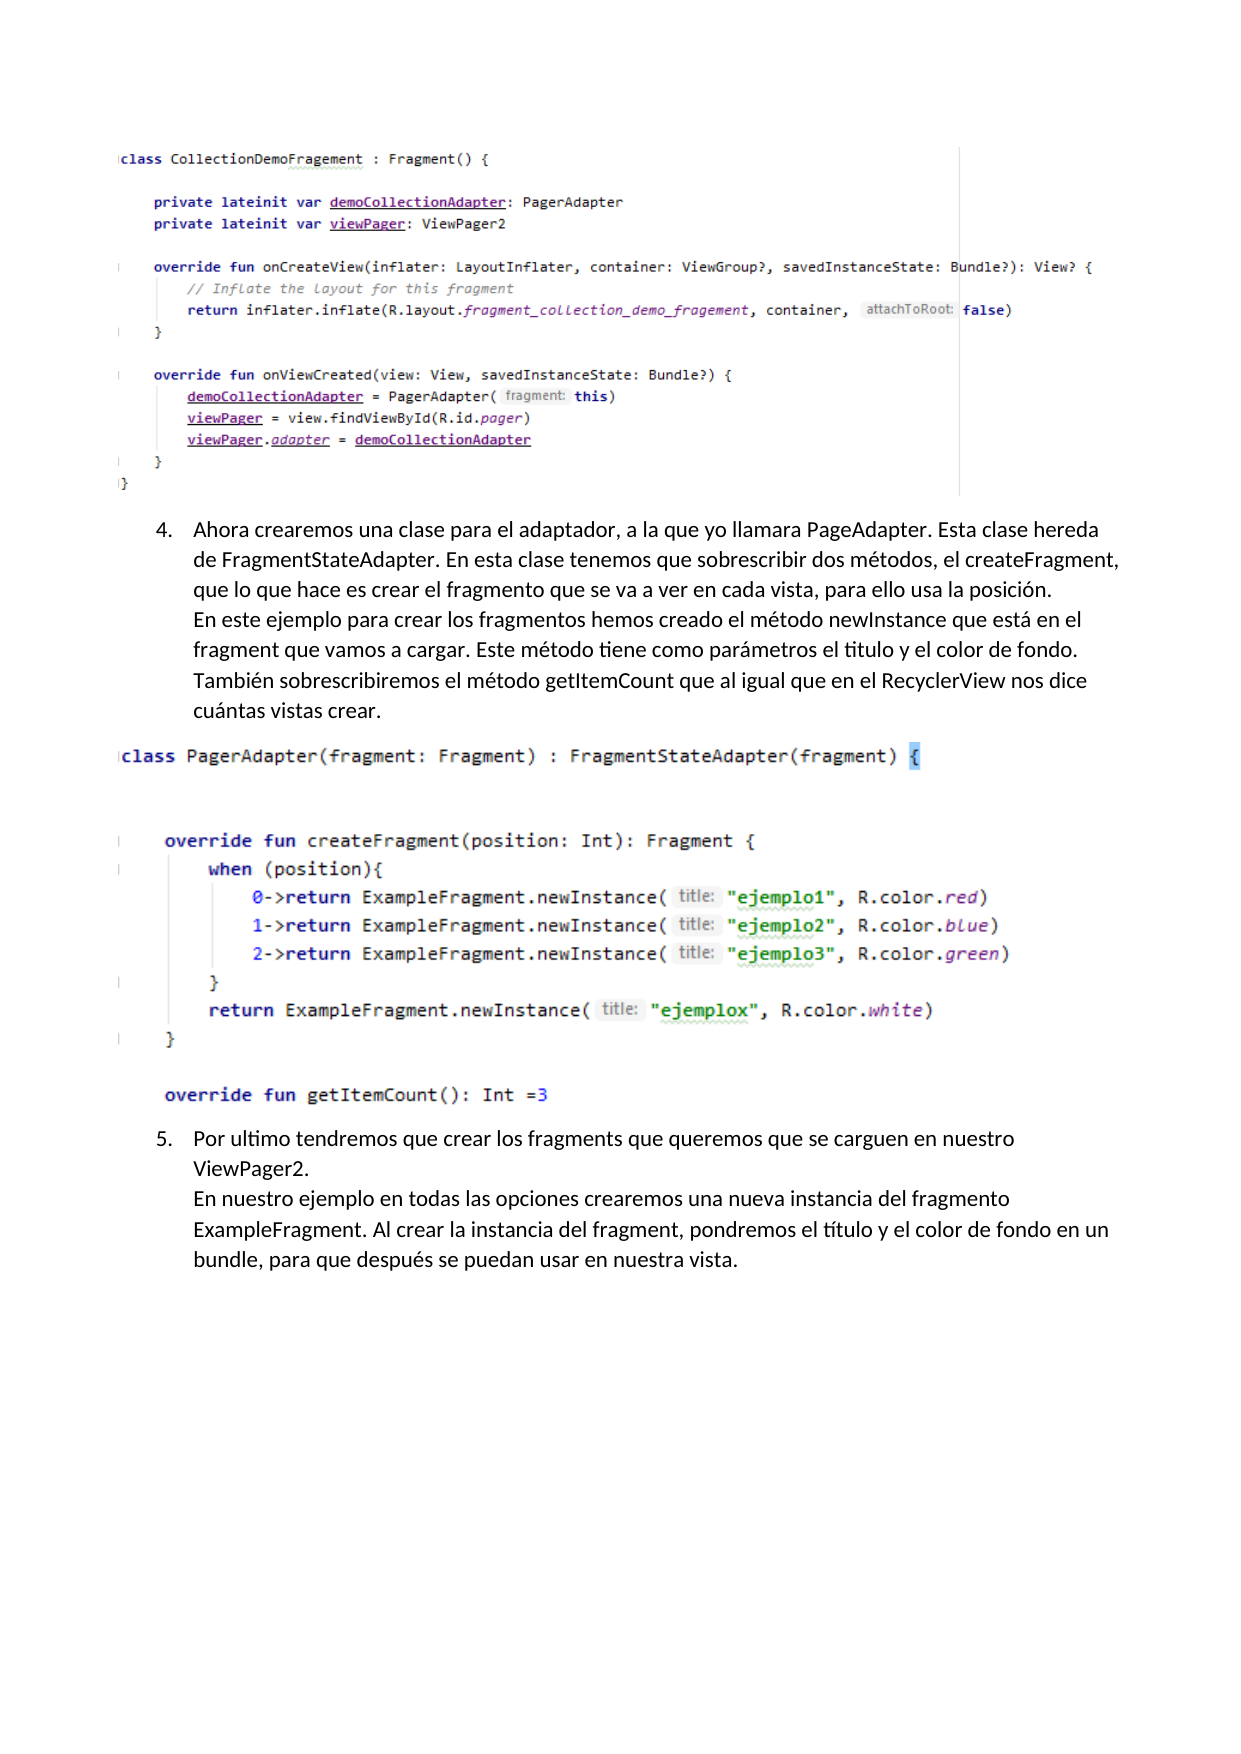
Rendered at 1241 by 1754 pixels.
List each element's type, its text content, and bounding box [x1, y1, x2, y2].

list Por ultimo tendremos que crear los fragments que queremos que se carguen en nuestro ViewPager2. [156, 1124, 1122, 1182]
list También sobrescribiremos el método getItemCount que al igual que en el RecyclerView nos dice cuántas vistas crear. [193, 666, 1122, 724]
list Ahora crearemos una clase para el adaptador, a la que yo llamara PageAdapter. Esta clase hereda de FragmentStateAdapter. En esta clase tenemos que sobrescribir dos métodos, el createFragment, que lo que hace es crear el fragmento que se va a ver en cada vista, para ello usa la posición. [156, 515, 1122, 603]
list En nuestro ejemplo en todas las opciones crearemos una nueva instancia del fragmento ExampleFragment. Al crear la instancia del fragment, pondremos el título y el color de fondo en un bundle, para que después se puedan usar en nuestra vista. [193, 1184, 1122, 1273]
list En este ejemplo para crear los fragmentos hemos creado el método newInstance que está en el fragment que vamos a cargar. Este método tiene como parámetros el titulo y el color de fondo. [193, 605, 1122, 663]
